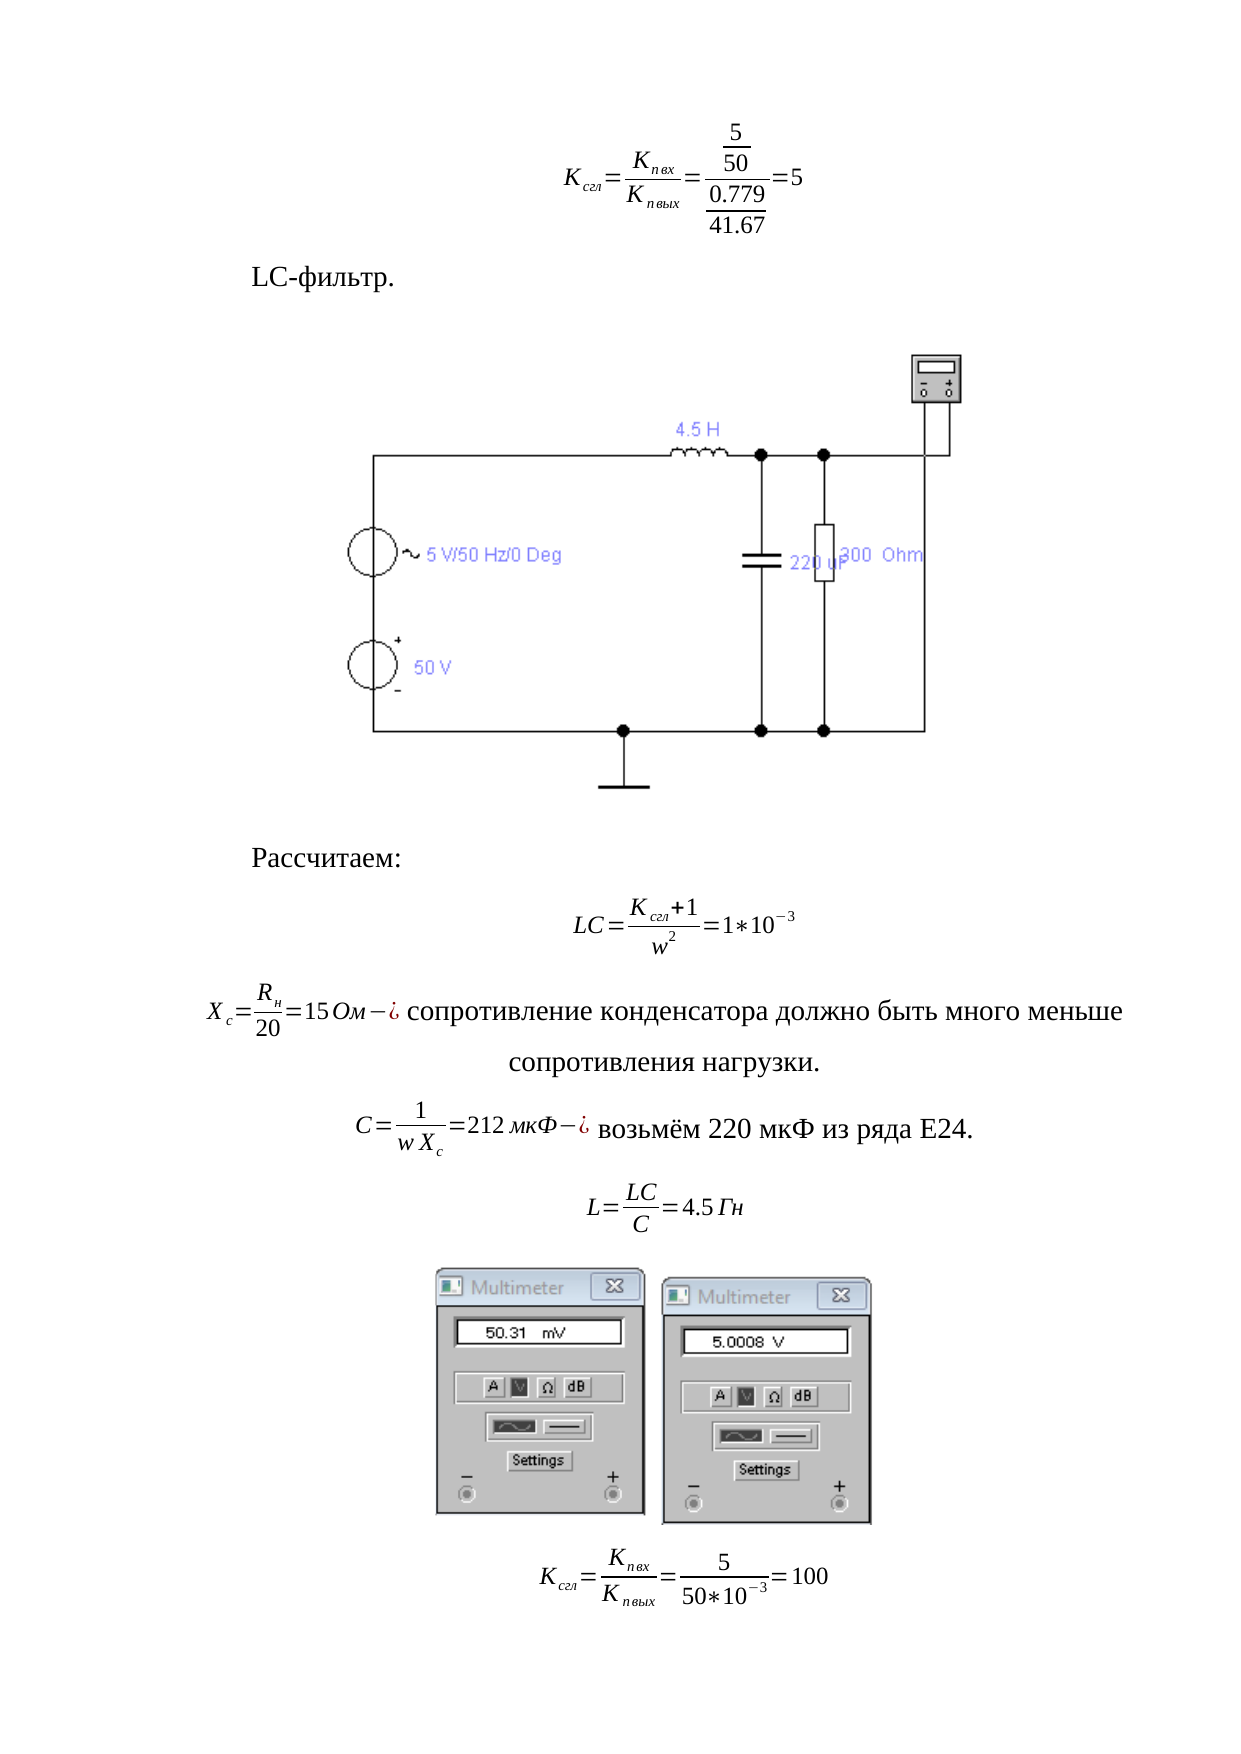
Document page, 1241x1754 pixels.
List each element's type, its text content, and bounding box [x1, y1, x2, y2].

picture [291, 311, 1076, 822]
text LC-фильтр. [215, 259, 1152, 292]
text Рассчитаем: [215, 841, 1152, 874]
text сопротивление конденсатора должно быть много меньше сопротивления нагрузки. [177, 979, 1152, 1078]
text возьмём 220 мкФ из ряда Е24. [177, 1097, 1152, 1160]
picture [435, 1257, 894, 1525]
